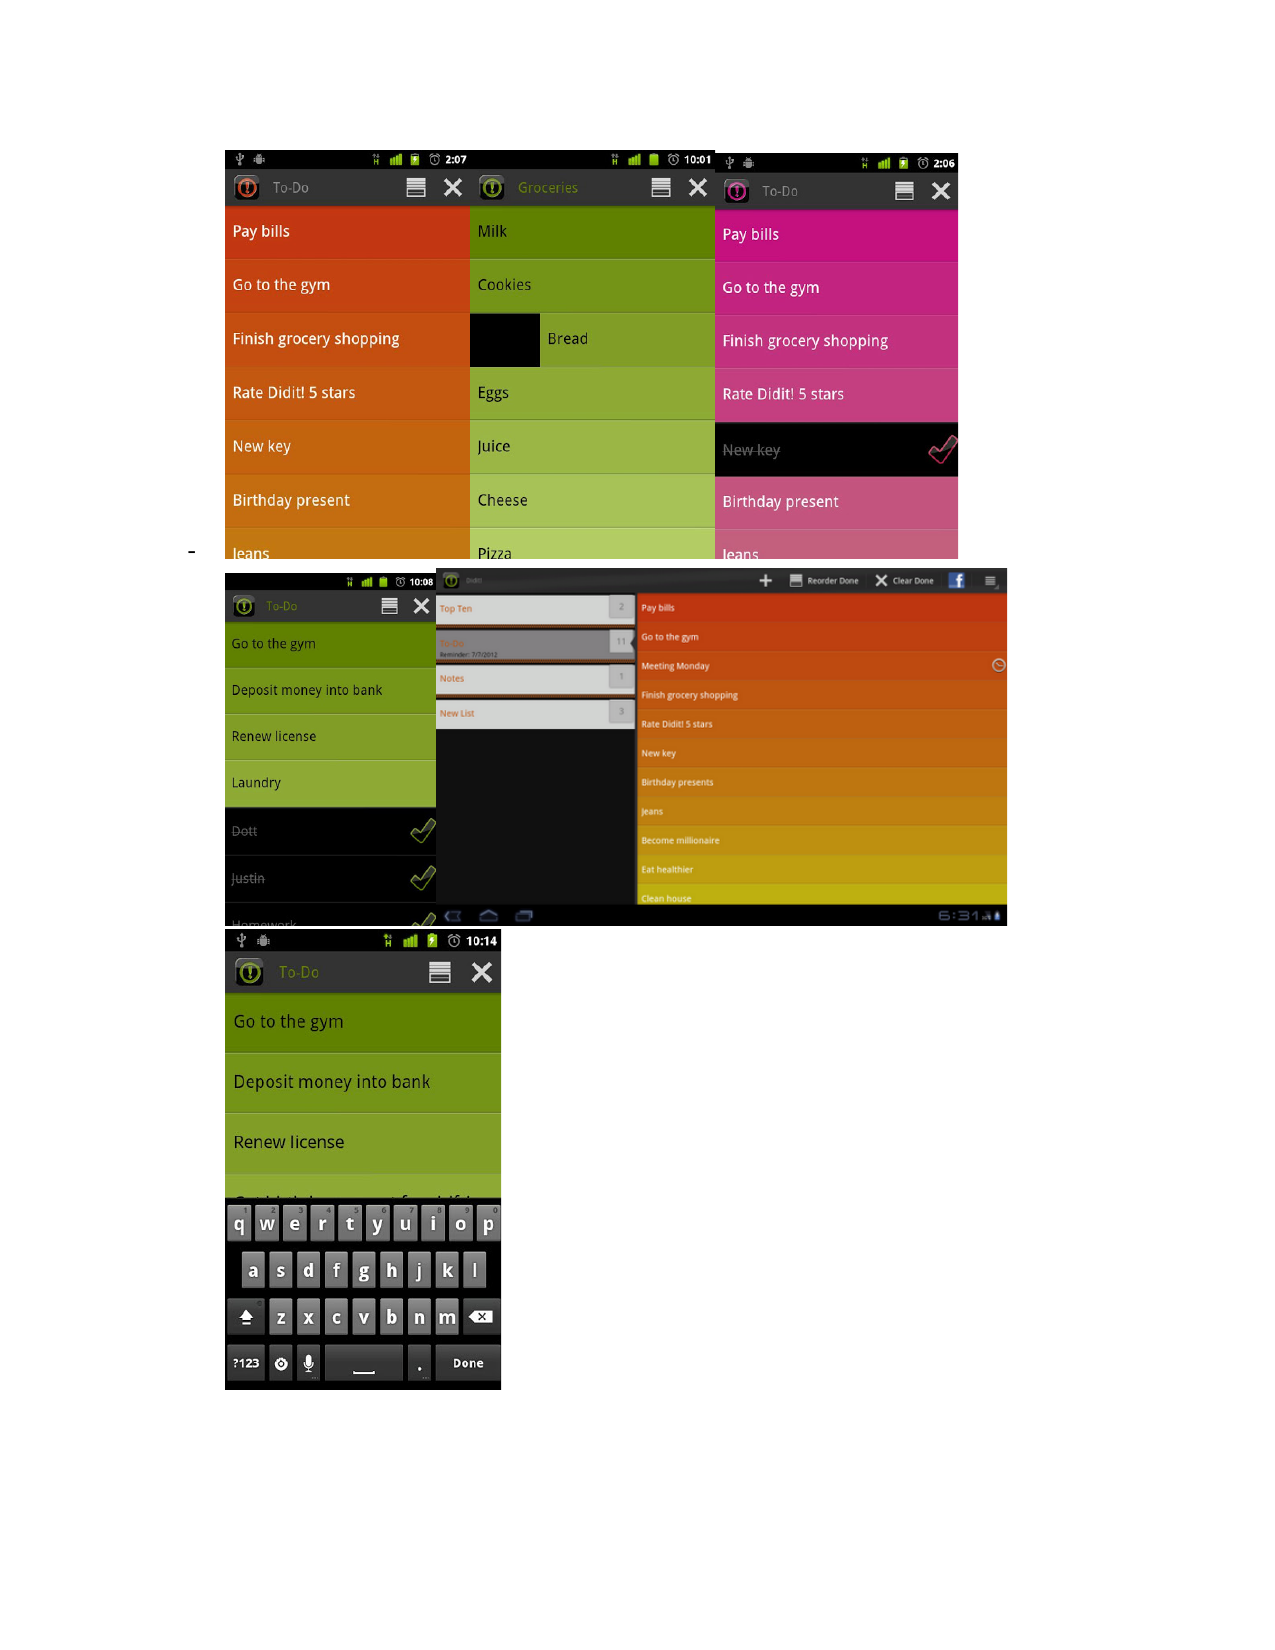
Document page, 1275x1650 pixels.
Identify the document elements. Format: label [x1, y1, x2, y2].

picture [225, 568, 1008, 926]
picture [225, 929, 502, 1390]
picture [225, 150, 959, 559]
